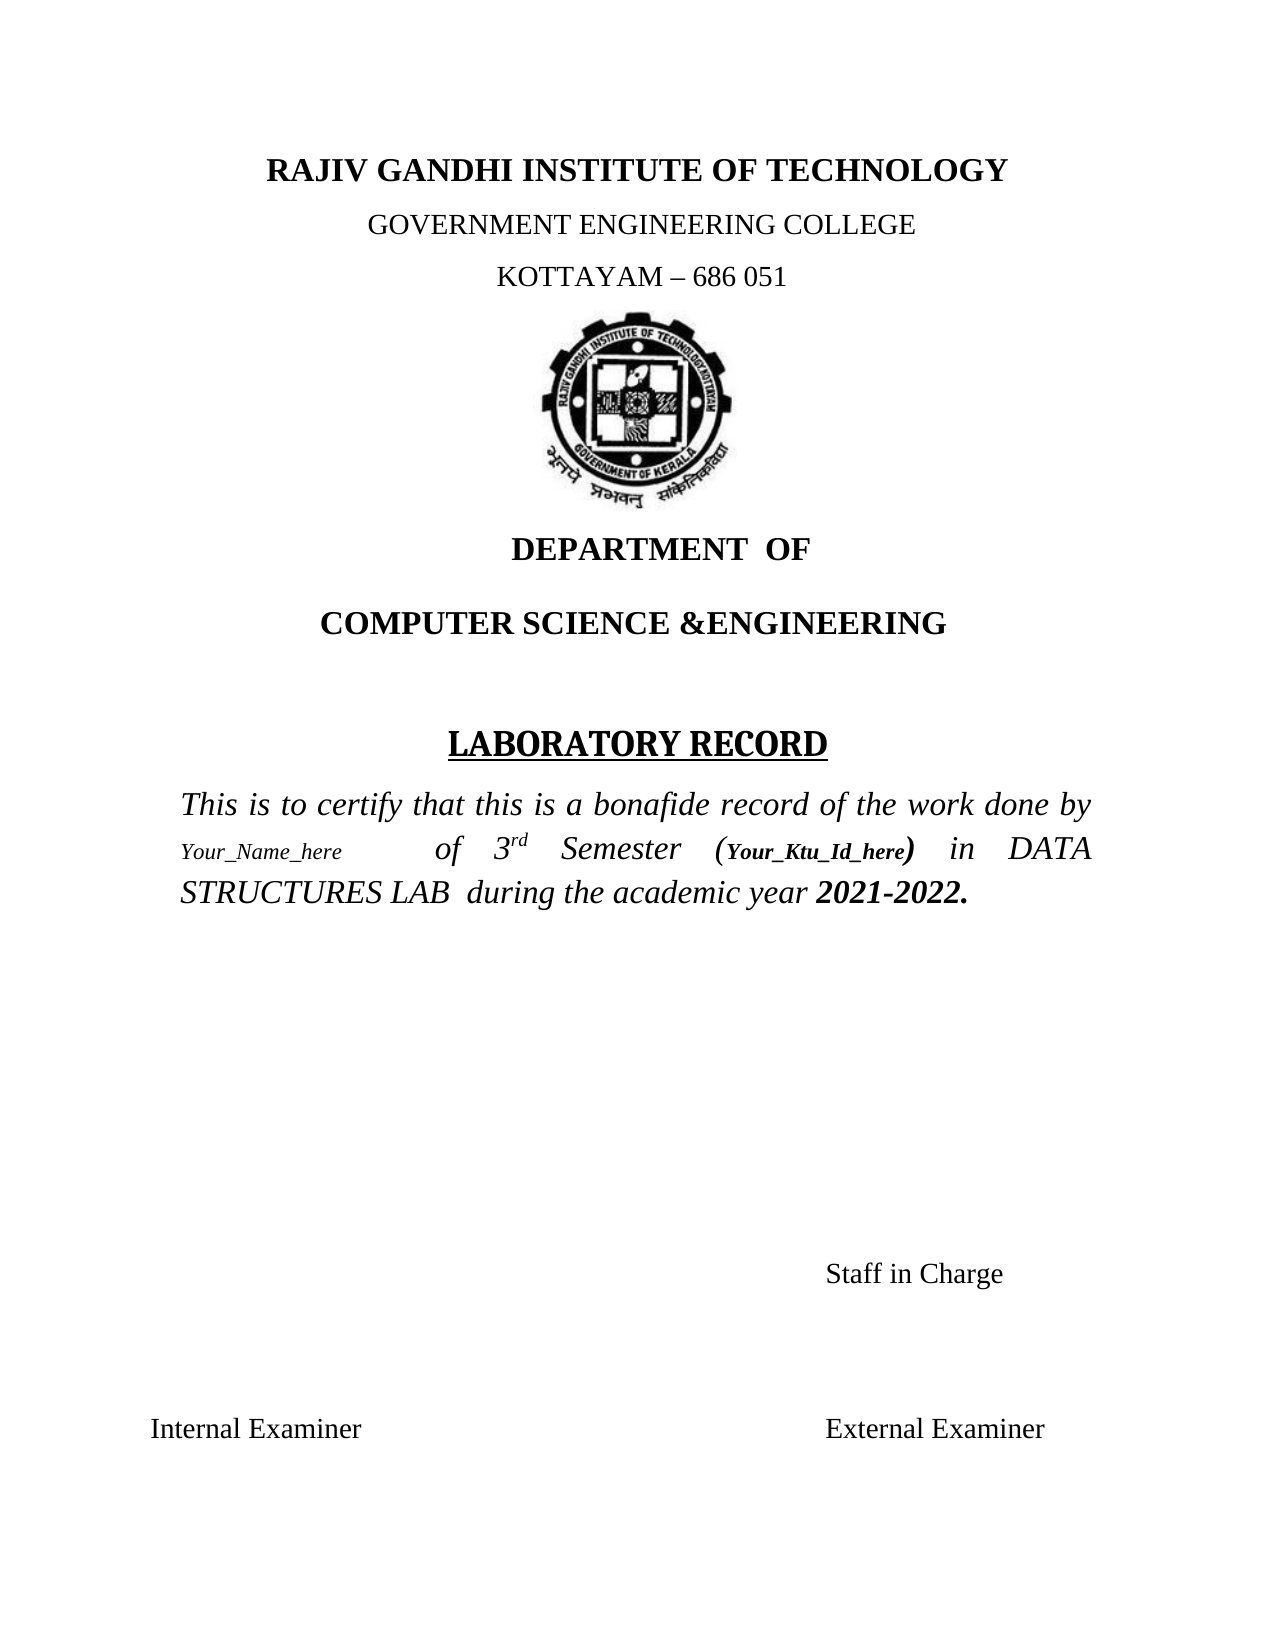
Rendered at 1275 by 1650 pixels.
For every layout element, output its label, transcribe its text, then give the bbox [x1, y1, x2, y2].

text Internal Examiner External Examiner [150, 1411, 1137, 1445]
picture [532, 310, 737, 511]
text LABORATORY RECORD [163, 722, 1112, 765]
subtitle COMPUTER SCIENCE &ENGINEERING [319, 603, 956, 641]
subtitle RAJIV GANDHI INSTITUTE OF TECHNOLOGY [163, 150, 1112, 188]
text This is to certify that this is a bonafide record of the work done by Your_Name_here of 3rd Semester (Your_Ktu_Id_here) in DATA STRUCTURES LAB during the academic year 2021-2022. [180, 784, 1095, 911]
subtitle DEPARTMENT OF [319, 529, 956, 567]
text Staff in Charge [137, 1256, 1003, 1289]
text GOVERNMENT ENGINEERING COLLEGE KOTTAYAM – 686 051 [364, 207, 920, 292]
